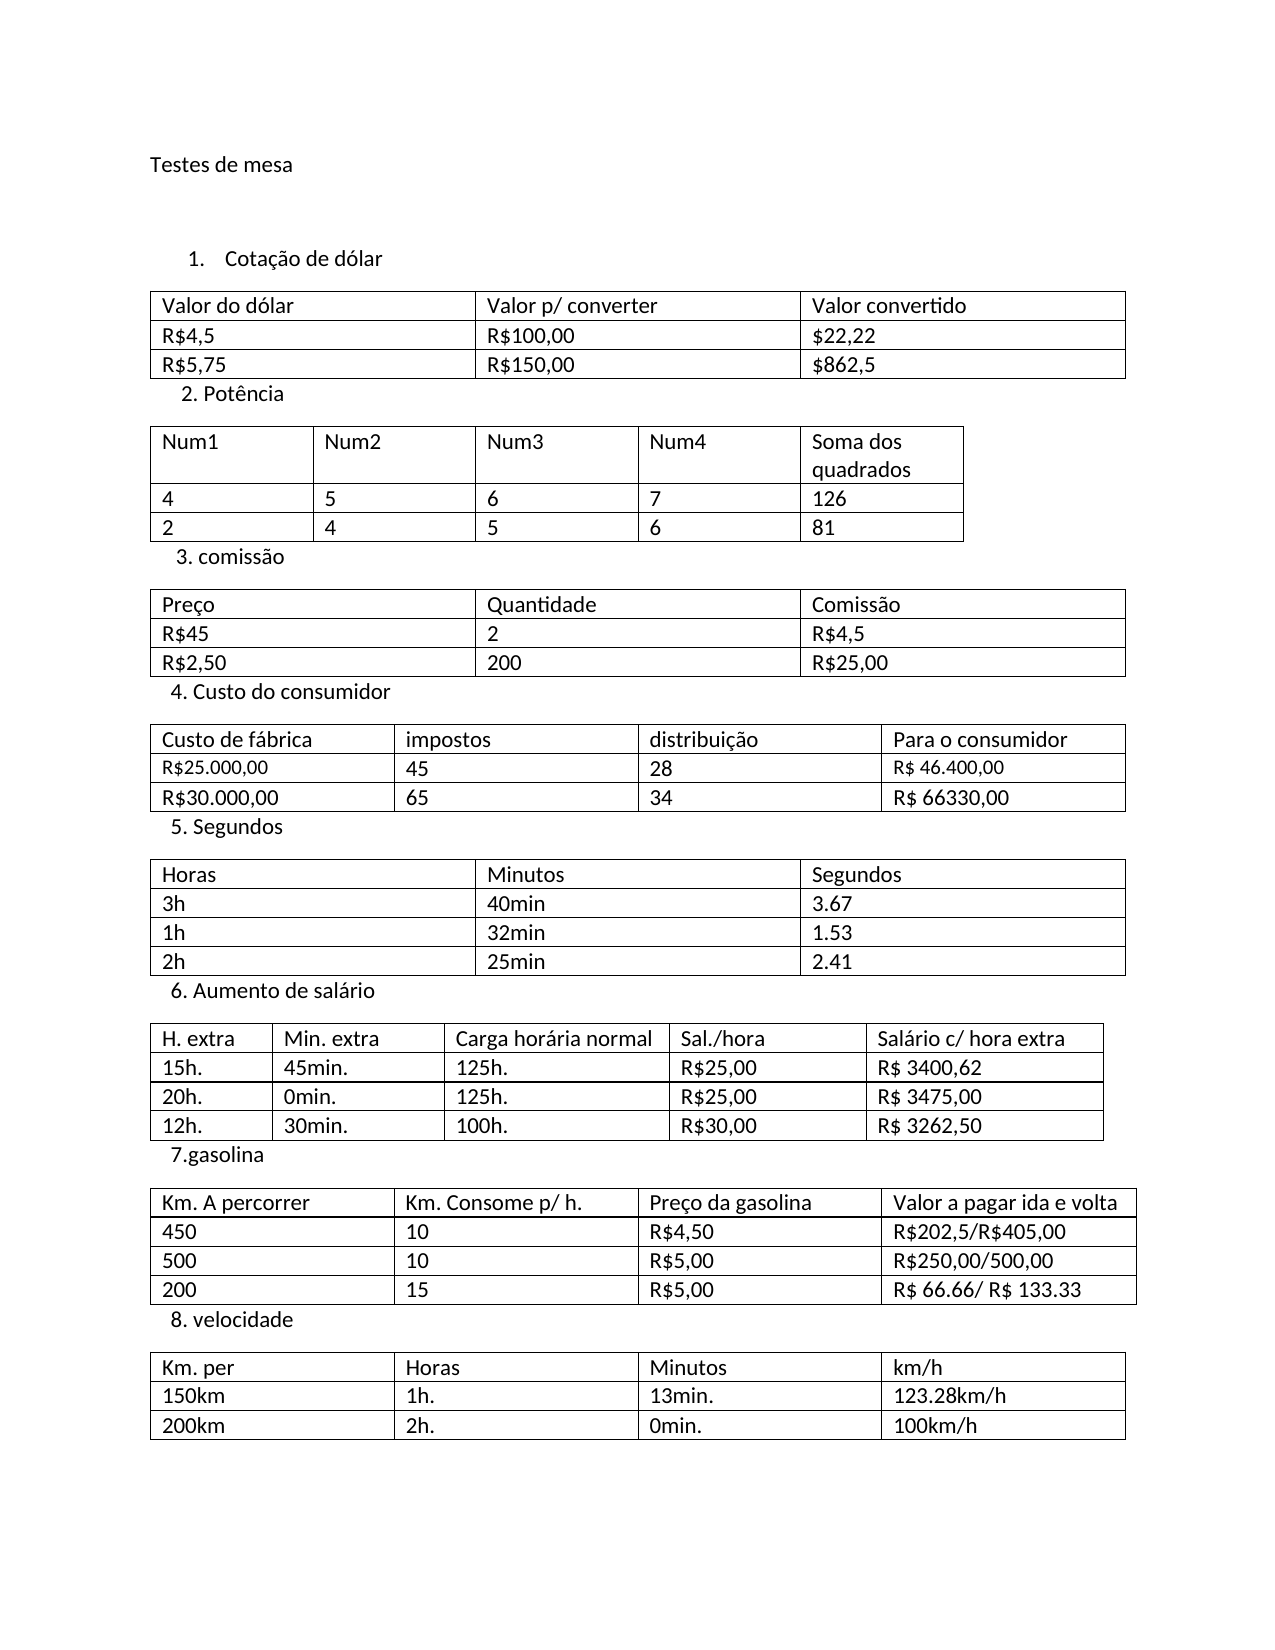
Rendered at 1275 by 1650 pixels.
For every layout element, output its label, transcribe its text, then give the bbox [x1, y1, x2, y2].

table_cell 4 [151, 484, 313, 512]
table_cell 5 [314, 484, 475, 512]
table_cell 30min. [273, 1111, 444, 1139]
table_cell 123.28km/h [882, 1382, 1125, 1410]
table_header Num2 [314, 427, 475, 483]
text 2. Potência [150, 379, 1125, 407]
table_cell R$2,50 [151, 648, 475, 676]
table_cell R$30,00 [670, 1111, 866, 1139]
text 8. velocidade [150, 1305, 1125, 1333]
table_cell 45 [395, 754, 638, 782]
table_header Quantidade [476, 590, 800, 618]
table_header impostos [395, 725, 638, 753]
table_cell 15h. [151, 1053, 272, 1081]
text 4. Custo do consumidor [150, 677, 1125, 705]
table_cell R$5,00 [639, 1247, 881, 1274]
table_cell 7 [639, 484, 800, 512]
table_cell $862,5 [801, 350, 1125, 378]
table_cell 200 [151, 1276, 394, 1304]
table_cell R$5,75 [151, 350, 475, 378]
table_header Sal./hora [670, 1024, 866, 1052]
table_header Salário c/ hora extra [867, 1024, 1103, 1052]
table_cell 28 [639, 754, 881, 782]
table_cell 81 [801, 513, 963, 541]
table_cell 150km [151, 1382, 394, 1410]
table_cell 0min. [273, 1083, 444, 1110]
table_header Num1 [151, 427, 313, 483]
table_cell 450 [151, 1218, 394, 1246]
table_cell R$100,00 [476, 321, 800, 349]
table_cell 1h [151, 918, 475, 946]
table_cell R$30.000,00 [151, 783, 394, 811]
table_header Preço [151, 590, 475, 618]
table_cell 200km [151, 1411, 394, 1439]
table_cell 34 [639, 783, 881, 811]
table_cell R$4,50 [639, 1218, 881, 1246]
table_cell 125h. [445, 1083, 669, 1110]
table_cell R$ 3262,50 [867, 1111, 1103, 1139]
table_cell R$25,00 [670, 1083, 866, 1110]
table_cell 126 [801, 484, 963, 512]
table_cell 2h [151, 947, 475, 975]
table_cell R$25,00 [801, 648, 1125, 676]
table_header distribuição [639, 725, 881, 753]
table_cell 10 [395, 1218, 638, 1246]
table_cell 100km/h [882, 1411, 1125, 1439]
table_header Km. A percorrer [151, 1189, 394, 1216]
table_header Comissão [801, 590, 1125, 618]
table_header Valor p/ converter [476, 292, 800, 320]
table_cell R$ 66.66/ R$ 133.33 [882, 1276, 1136, 1304]
text 3. comissão [150, 542, 1125, 570]
table_cell 45min. [273, 1053, 444, 1081]
table_cell R$ 3400,62 [867, 1053, 1103, 1081]
table_header H. extra [151, 1024, 272, 1052]
table_cell 3h [151, 889, 475, 917]
table_cell R$4,5 [801, 619, 1125, 647]
table_header Num3 [476, 427, 638, 483]
table_header Segundos [801, 860, 1125, 888]
table_cell 2.41 [801, 947, 1125, 975]
table_cell 15 [395, 1276, 638, 1304]
text 5. Segundos [150, 812, 1125, 840]
table_cell R$4,5 [151, 321, 475, 349]
table_cell 200 [476, 648, 800, 676]
table_header km/h [882, 1353, 1125, 1381]
table_cell 100h. [445, 1111, 669, 1139]
table_header Soma dos quadrados [801, 427, 963, 483]
table_header Valor a pagar ida e volta [882, 1189, 1136, 1216]
table_cell R$ 66330,00 [882, 783, 1125, 811]
table_cell 10 [395, 1247, 638, 1274]
table_cell $22,22 [801, 321, 1125, 349]
text 7.gasolina [150, 1141, 1125, 1168]
table_cell 32min [476, 918, 800, 946]
table_cell 2h. [395, 1411, 638, 1439]
table_cell R$ 46.400,00 [882, 754, 1125, 782]
table_cell 1.53 [801, 918, 1125, 946]
table_cell 500 [151, 1247, 394, 1274]
table_header Carga horária normal [445, 1024, 669, 1052]
table_header Km. per [151, 1353, 394, 1381]
table_header Valor do dólar [151, 292, 475, 320]
list Cotação de dólar [187, 244, 1125, 272]
table_cell 0min. [639, 1411, 881, 1439]
table_cell 12h. [151, 1111, 272, 1139]
table_cell 6 [476, 484, 638, 512]
table_header Km. Consome p/ h. [395, 1189, 638, 1216]
text Testes de mesa [150, 150, 1125, 178]
table_cell 25min [476, 947, 800, 975]
table_cell R$25.000,00 [151, 754, 394, 782]
table_cell 20h. [151, 1083, 272, 1110]
table_cell 13min. [639, 1382, 881, 1410]
table_cell 3.67 [801, 889, 1125, 917]
table_cell 65 [395, 783, 638, 811]
table_header Min. extra [273, 1024, 444, 1052]
table_header Horas [151, 860, 475, 888]
table_cell R$250,00/500,00 [882, 1247, 1136, 1274]
table_header Preço da gasolina [639, 1189, 881, 1216]
table_header Custo de fábrica [151, 725, 394, 753]
table_cell 2 [476, 619, 800, 647]
table_header Minutos [476, 860, 800, 888]
table_header Num4 [639, 427, 800, 483]
table_cell R$45 [151, 619, 475, 647]
table_cell R$5,00 [639, 1276, 881, 1304]
table_cell R$25,00 [670, 1053, 866, 1081]
table_header Minutos [639, 1353, 881, 1381]
table_cell 125h. [445, 1053, 669, 1081]
table_header Para o consumidor [882, 725, 1125, 753]
table_cell 40min [476, 889, 800, 917]
table_cell 2 [151, 513, 313, 541]
table_header Horas [395, 1353, 638, 1381]
table_cell 5 [476, 513, 638, 541]
table_cell R$202,5/R$405,00 [882, 1218, 1136, 1246]
table_cell 1h. [395, 1382, 638, 1410]
table_cell R$150,00 [476, 350, 800, 378]
table_cell 4 [314, 513, 475, 541]
text 6. Aumento de salário [150, 976, 1125, 1004]
table_header Valor convertido [801, 292, 1125, 320]
table_cell R$ 3475,00 [867, 1083, 1103, 1110]
table_cell 6 [639, 513, 800, 541]
